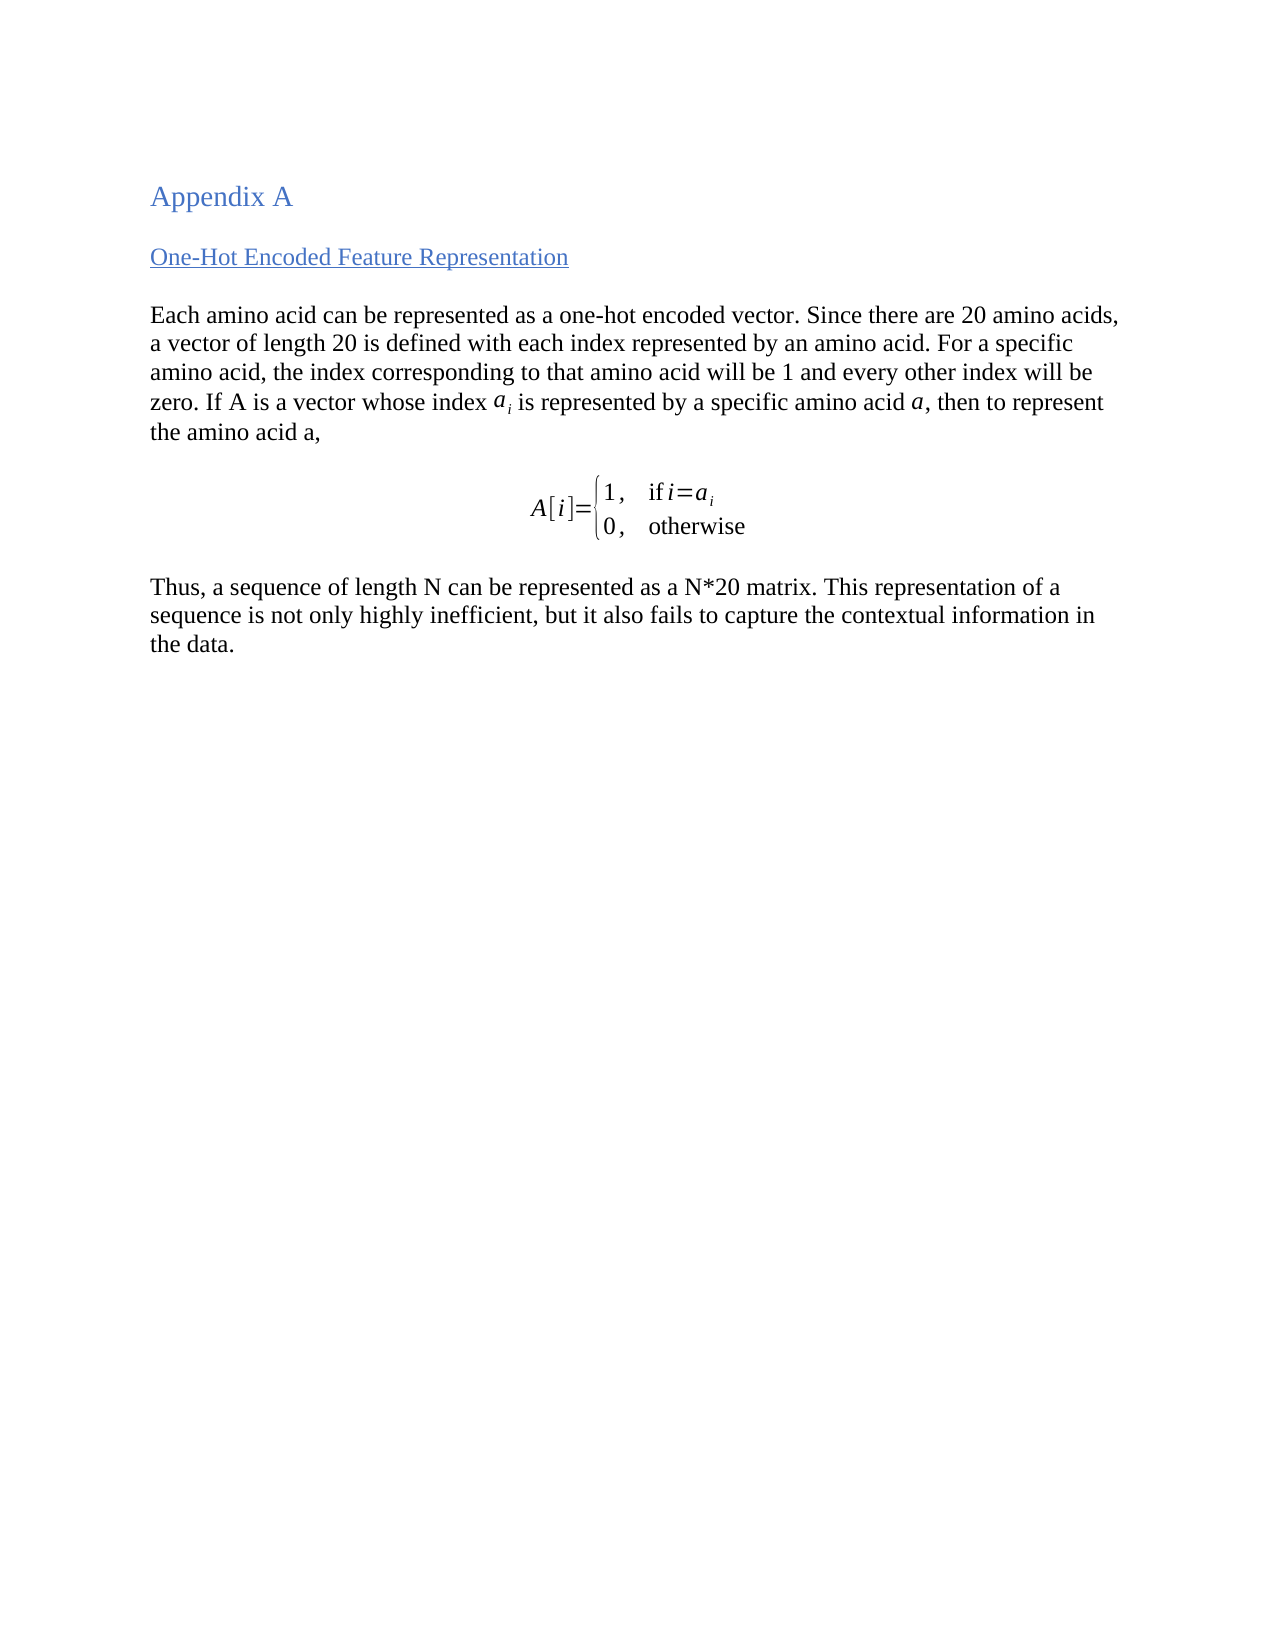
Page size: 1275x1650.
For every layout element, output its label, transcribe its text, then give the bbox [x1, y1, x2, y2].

text Each amino acid can be represented as a one-hot encoded vector. Since there are 20 amino acids, a vector of length 20 is defined with each index represented by an amino acid. For a specific amino acid, the index corresponding to that amino acid will be 1 and every other index will be zero. If A is a vector whose index is represented by a specific amino acid , then to represent the amino acid a, [150, 300, 1125, 446]
subtitle Appendix A [150, 179, 1125, 213]
subtitle One-Hot Encoded Feature Representation [150, 242, 1125, 271]
text Thus, a sequence of length N can be represented as a N*20 matrix. This representation of a sequence is not only highly inefficient, but it also fails to capture the contextual information in the data. [150, 572, 1125, 658]
